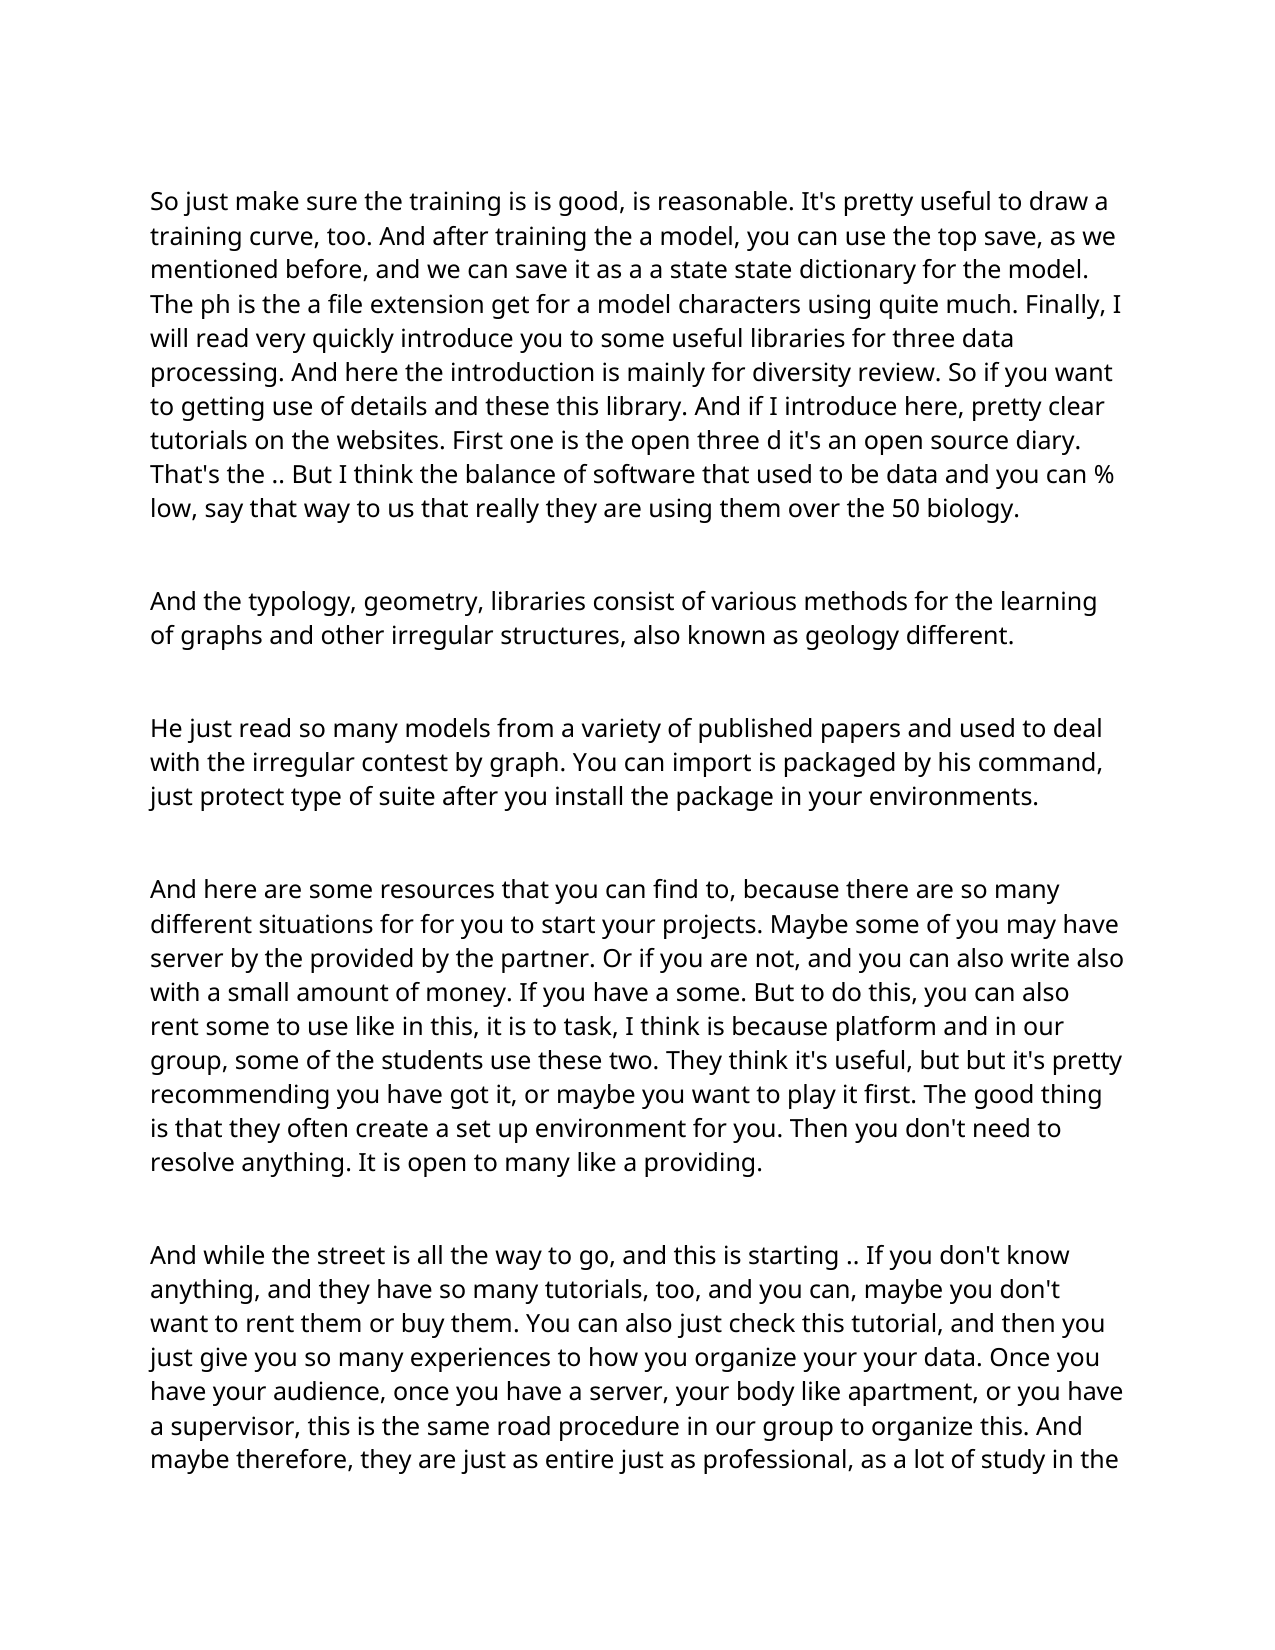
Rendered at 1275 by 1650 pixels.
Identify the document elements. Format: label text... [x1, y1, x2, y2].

text So just make sure the training is is good, is reasonable. It's pretty useful to draw a training curve, too. And after training the a model, you can use the top save, as we mentioned before, and we can save it as a a state state dictionary for the model. The ph is the a file extension get for a model characters using quite much. Finally, I will read very quickly introduce you to some useful libraries for three data processing. And here the introduction is mainly for diversity review. So if you want to getting use of details and these this library. And if I introduce here, pretty clear tutorials on the websites. First one is the open three d it's an open source diary. That's the .. But I think the balance of software that used to be data and you can % low, say that way to us that really they are using them over the 50 biology. [150, 150, 1125, 525]
text And the typology, geometry, libraries consist of various methods for the learning of graphs and other irregular structures, also known as geology different. [150, 550, 1125, 652]
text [150, 1204, 1125, 1476]
text He just read so many models from a variety of published papers and used to deal with the irregular contest by graph. You can import is packaged by his command, just protect type of suite after you install the package in your environments. [150, 677, 1125, 813]
text And here are some resources that you can find to, because there are so many different situations for for you to start your projects. Maybe some of you may have server by the provided by the partner. Or if you are not, and you can also write also with a small amount of money. If you have a some. But to do this, you can also rent some to use like in this, it is to task, I think is because platform and in our group, some of the students use these two. They think it's useful, but but it's pretty recommending you have got it, or maybe you want to play it first. The good thing is that they often create a set up environment for you. Then you don't need to resolve anything. It is open to many like a providing. [150, 838, 1125, 1179]
